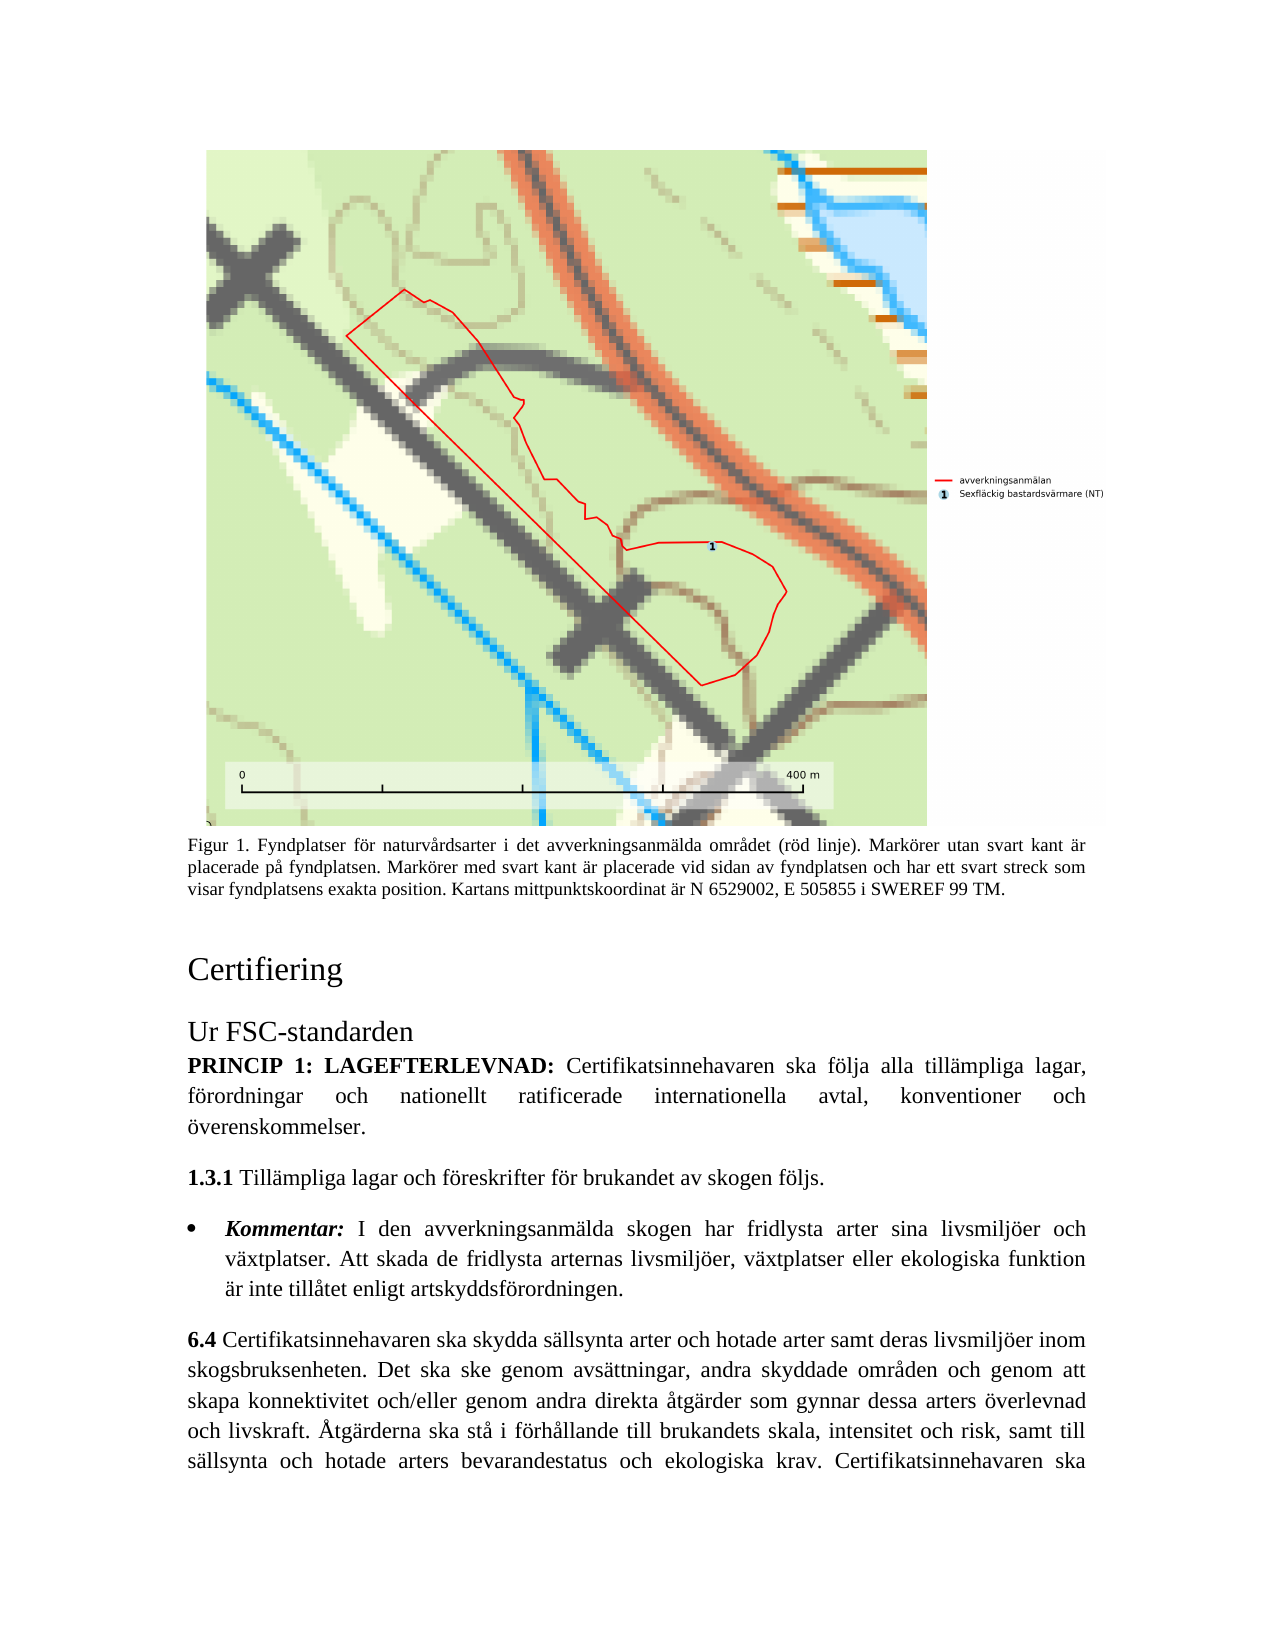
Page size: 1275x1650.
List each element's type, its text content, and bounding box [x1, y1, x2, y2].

subtitle Certifiering [187, 949, 1087, 987]
text Figur 1. Fyndplatser för naturvårdsarter i det avverkningsanmälda området (röd linje). Markörer utan svart kant är placerade på fyndplatsen. Markörer med svart kant är placerade vid sidan av fyndplatsen och har ett svart streck som visar fyndplatsens exakta position. Kartans mittpunktskoordinat är N 6529002, E 505855 i SWEREF 99 TM. [187, 834, 1087, 899]
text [187, 1326, 1087, 1473]
subtitle Ur FSC-standarden [187, 1014, 1087, 1047]
list Kommentar: I den avverkningsanmälda skogen har fridlysta arter sina livsmiljöer och växtplatser. Att skada de fridlysta arternas livsmiljöer, växtplatser eller ekologiska funktion är inte tillåtet enligt artskyddsförordningen. [187, 1215, 1087, 1302]
picture [206, 150, 1107, 826]
text PRINCIP 1: LAGEFTERLEVNAD: Certifikatsinnehavaren ska följa alla tillämpliga lagar, förordningar och nationellt ratificerade internationella avtal, konventioner och överenskommelser. [187, 1052, 1087, 1139]
text 1.3.1 Tillämpliga lagar och föreskrifter för brukandet av skogen följs. [187, 1164, 1087, 1190]
